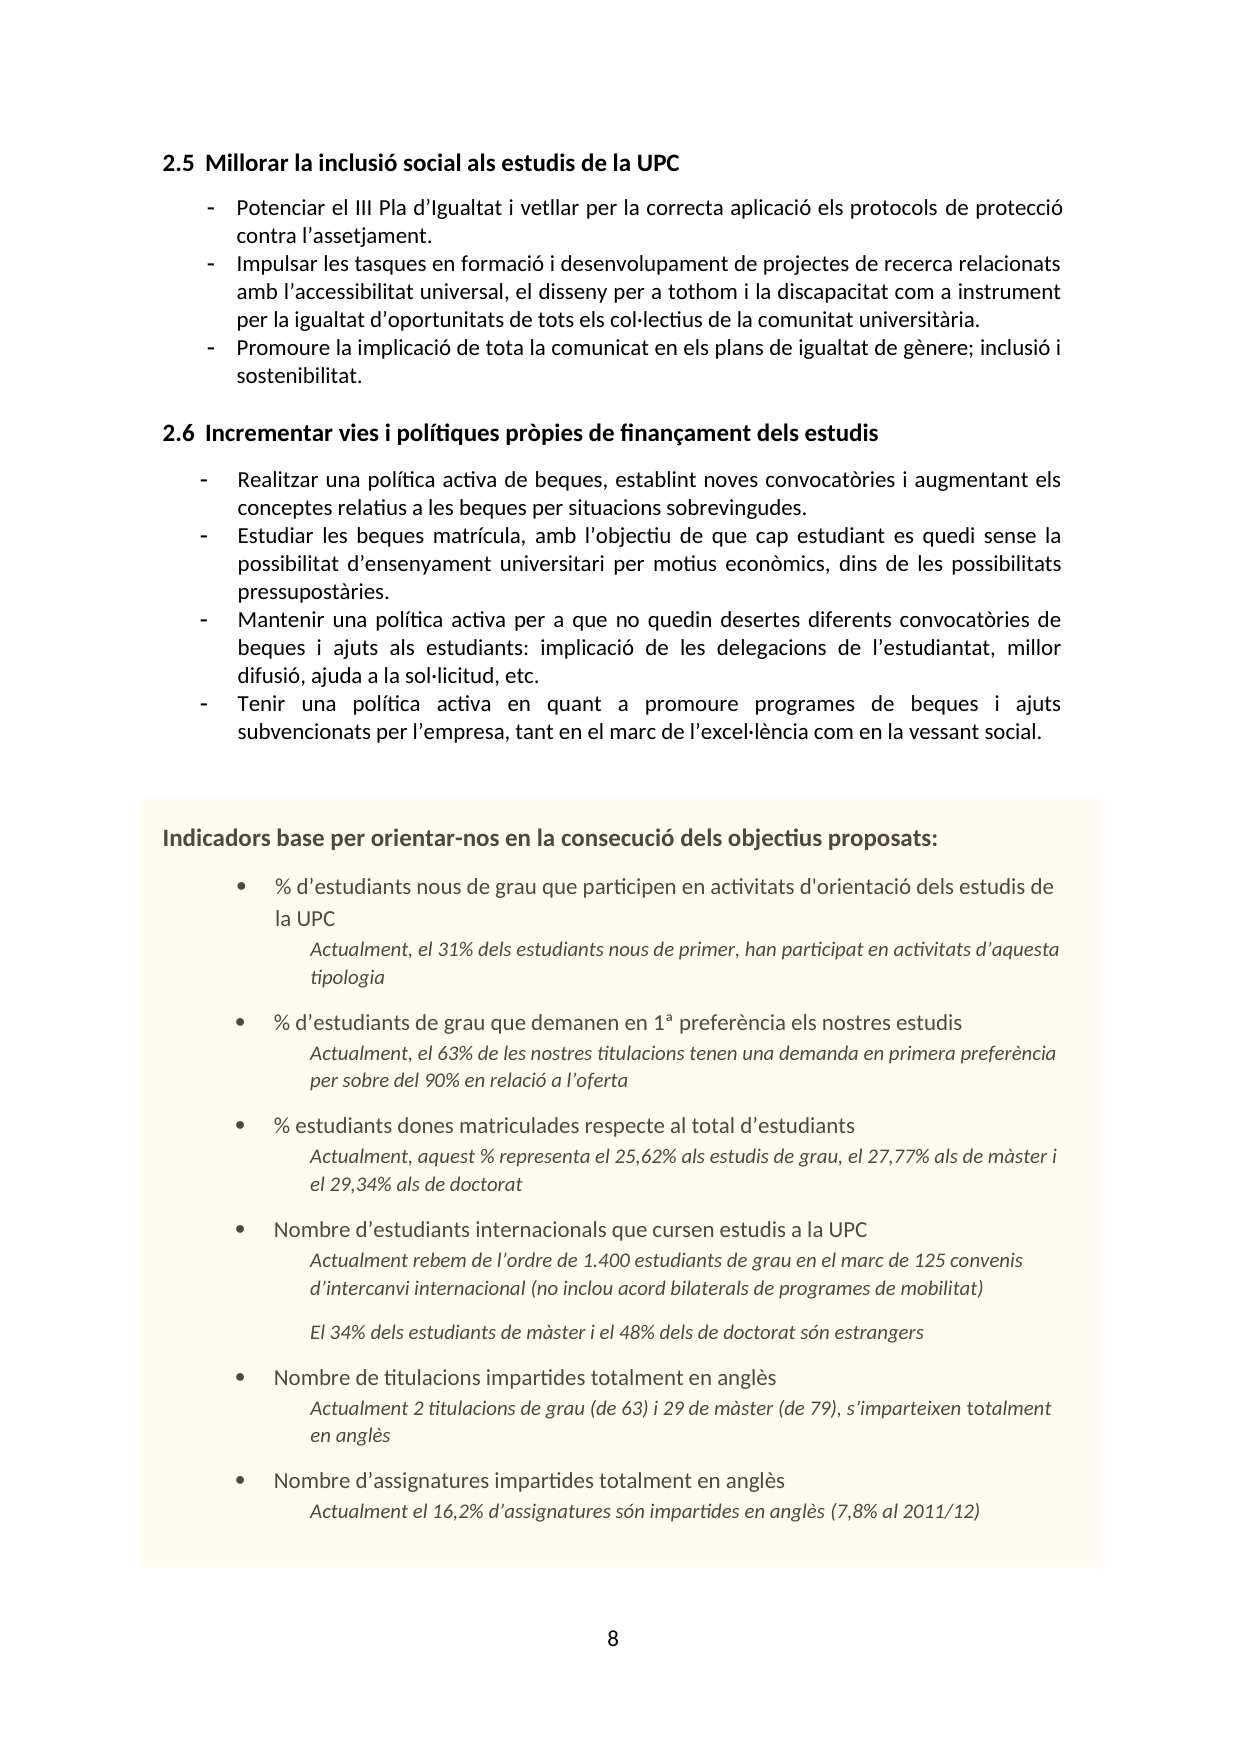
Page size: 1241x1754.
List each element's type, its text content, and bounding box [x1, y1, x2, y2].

list Incrementar vies i polítiques pròpies de finançament dels estudis [162, 417, 1063, 447]
list Promoure la implicació de tota la comunicat en els plans de igualtat de gènere; inclusió i sostenibilitat. [207, 333, 1063, 389]
list Estudiar les beques matrícula, amb l’objectiu de que cap estudiant es quedi sense la possibilitat d’ensenyament universitari per motius econòmics, dins de les possibilitats pressupostàries. [200, 521, 1063, 605]
list Impulsar les tasques en formació i desenvolupament de projectes de recerca relacionats amb l’accessibilitat universal, el disseny per a tothom i la discapacitat com a instrument per la igualtat d’oportunitats de tots els col·lectius de la comunitat universitària. [207, 249, 1063, 333]
list Mantenir una política activa per a que no quedin desertes diferents convocatòries de beques i ajuts als estudiants: implicació de les delegacions de l’estudiantat, millor difusió, ajuda a la sol·licitud, etc. [200, 605, 1063, 689]
list Tenir una política activa en quant a promoure programes de beques i ajuts subvencionats per l’empresa, tant en el marc de l’excel·lència com en la vessant social. [200, 689, 1063, 745]
list Millorar la inclusió social als estudis de la UPC [162, 148, 1063, 178]
list Potenciar el III Pla d’Igualtat i vetllar per la correcta aplicació els protocols de protecció contra l’assetjament. [207, 193, 1063, 249]
list Realitzar una política activa de beques, establint noves convocatòries i augmentant els conceptes relatius a les beques per situacions sobrevingudes. [200, 465, 1063, 521]
